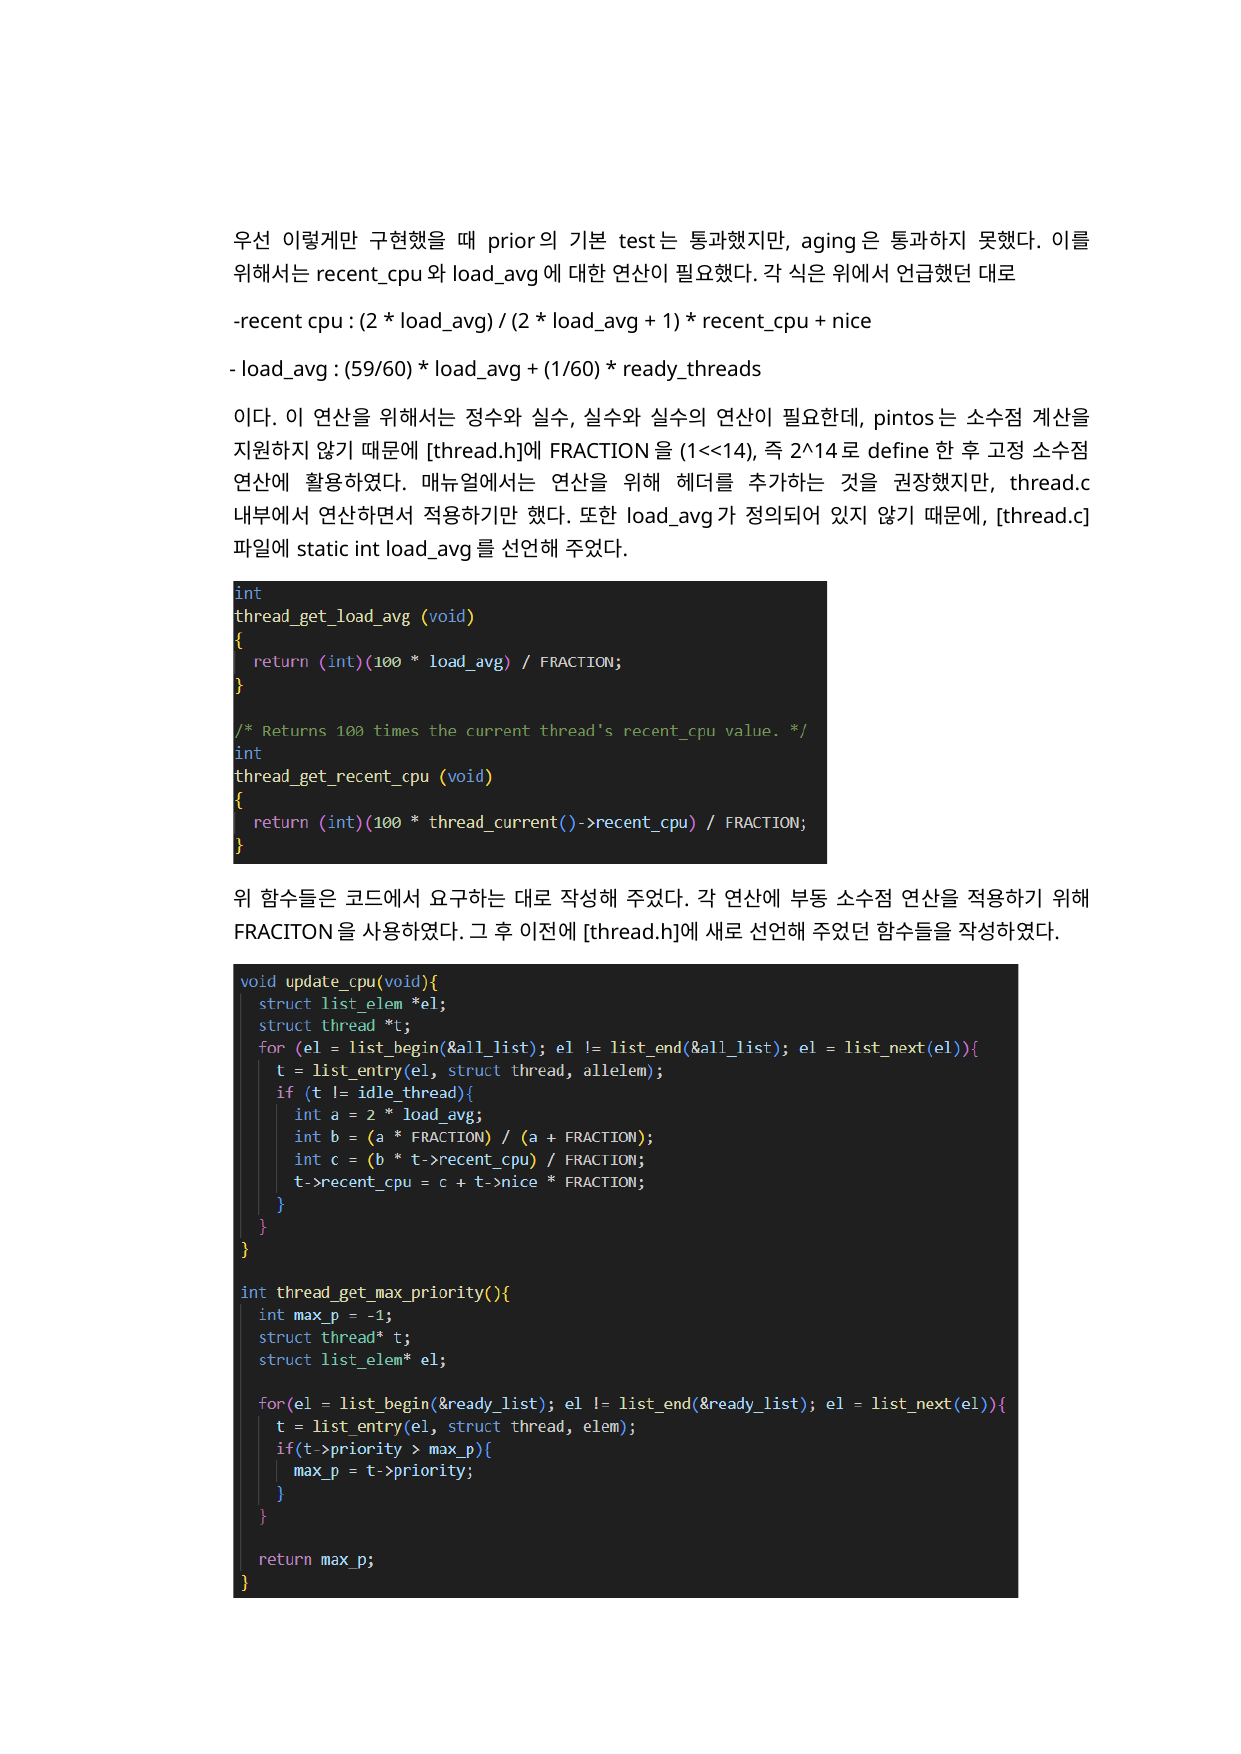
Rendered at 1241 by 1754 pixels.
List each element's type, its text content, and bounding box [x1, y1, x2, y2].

picture [233, 964, 1019, 1598]
picture [233, 581, 828, 864]
text 위 함수들은 코드에서 요구하는 대로 작성해 주었다. 각 연산에 부동 소수점 연산을 적용하기 위해 FRACITON을 사용하였다. 그 후 이전에 [thread.h]에 새로 선언해 주었던 함수들을 작성하였다. [233, 882, 1090, 945]
text - load_avg : (59/60) * load_avg + (1/60) * ready_threads [150, 354, 1090, 382]
text 우선 이렇게만 구현했을 때 prior의 기본 test는 통과했지만, aging은 통과하지 못했다. 이를 위해서는 recent_cpu와 load_avg에 대한 연산이 필요했다. 각 식은 위에서 언급했던 대로 [233, 224, 1090, 287]
text 이다. 이 연산을 위해서는 정수와 실수, 실수와 실수의 연산이 필요한데, pintos는 소수점 계산을 지원하지 않기 때문에 [thread.h]에 FRACTION을 (1<<14), 즉 2^14로 define 한 후 고정 소수점 연산에 활용하였다. 매뉴얼에서는 연산을 위해 헤더를 추가하는 것을 권장했지만, thread.c 내부에서 연산하면서 적용하기만 했다. 또한 load_avg가 정의되어 있지 않기 때문에, [thread.c] 파일에 static int load_avg를 선언해 주었다. [233, 401, 1090, 562]
text -recent cpu : (2 * load_avg) / (2 * load_avg + 1) * recent_cpu + nice [150, 307, 1090, 335]
